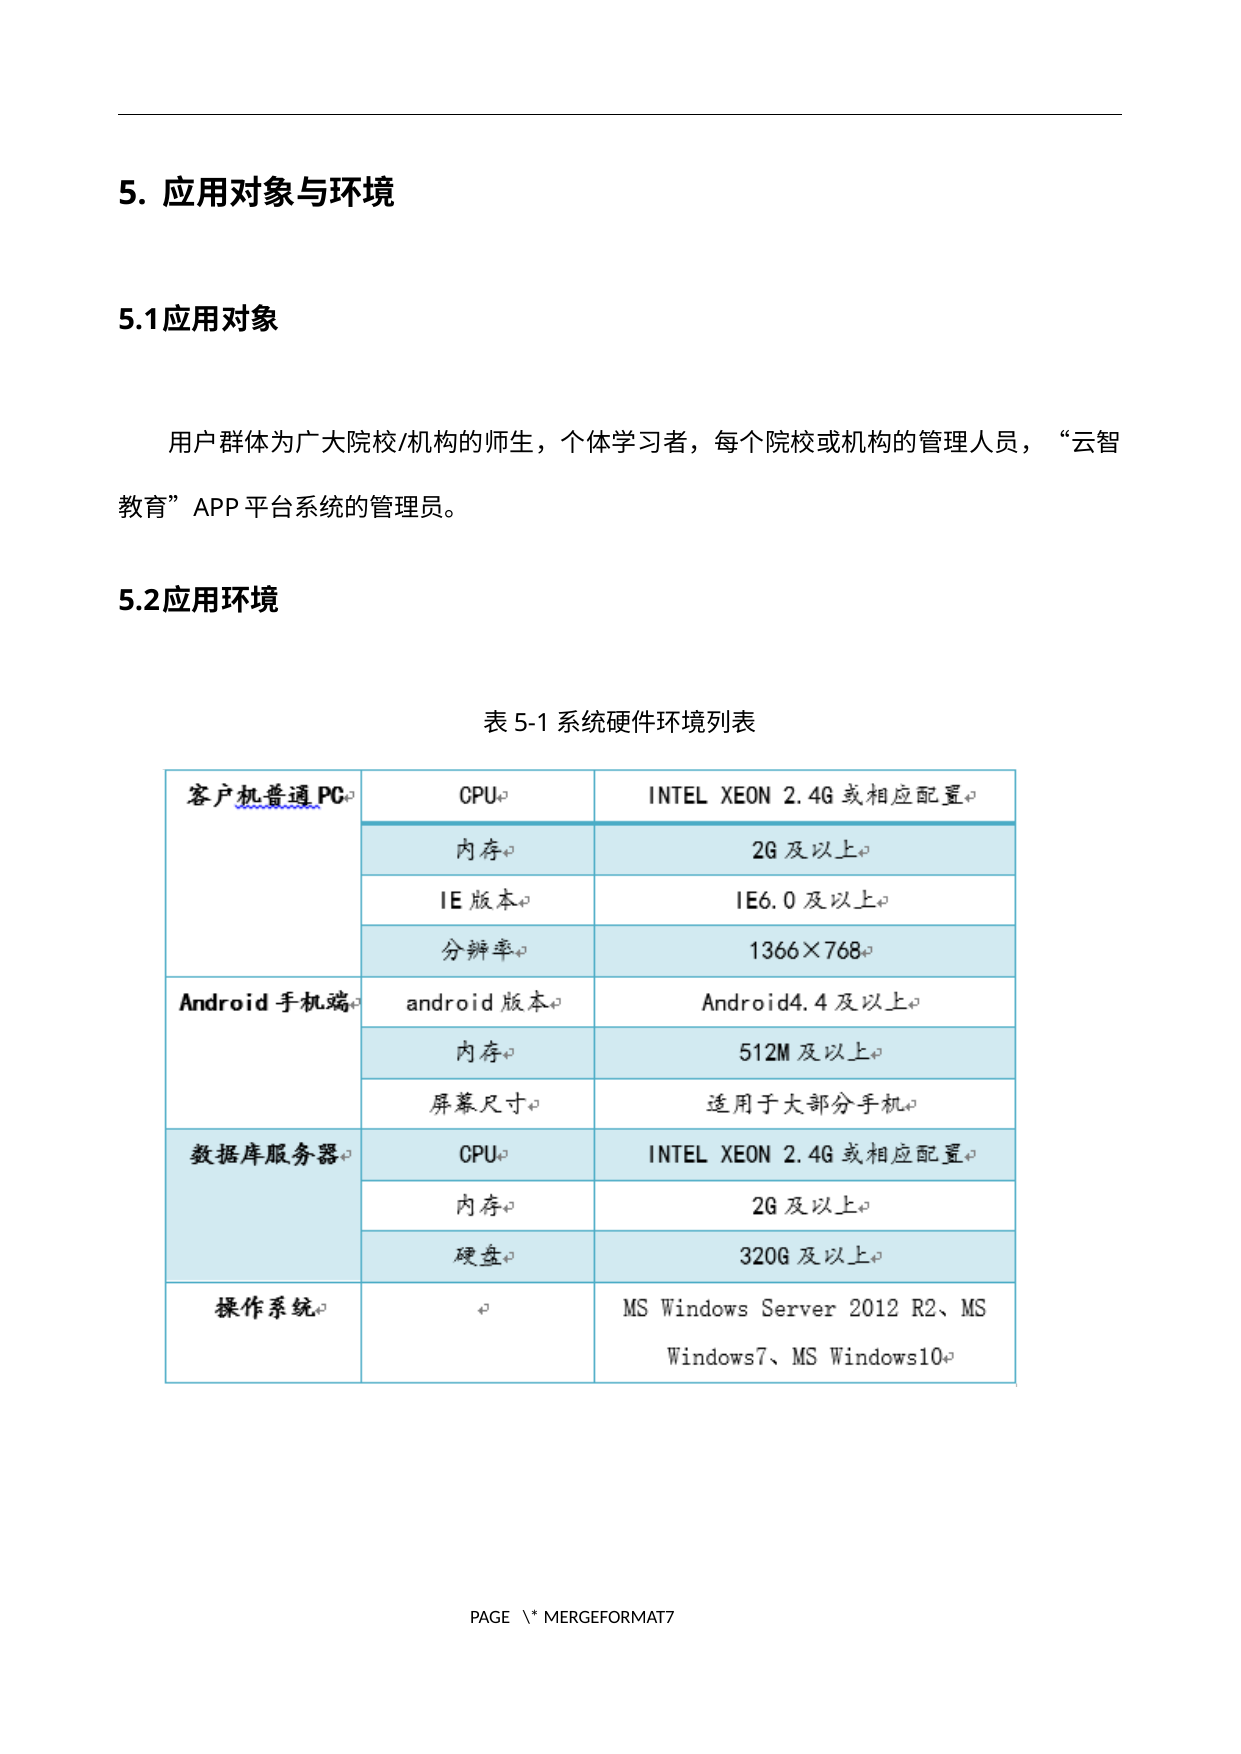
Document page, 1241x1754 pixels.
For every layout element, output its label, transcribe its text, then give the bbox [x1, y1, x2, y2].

subtitle 应用对象与环境 [118, 157, 1122, 222]
text 表5-1 系统硬件环境列表 [118, 688, 1122, 753]
text 用户群体为广大院校/机构的师生，个体学习者，每个院校或机构的管理人员，“云智教育”APP平台系统的管理员。 [118, 408, 1122, 538]
subtitle 应用对象 [118, 285, 1122, 350]
picture [162, 769, 1018, 1387]
subtitle 应用环境 [118, 565, 1122, 630]
